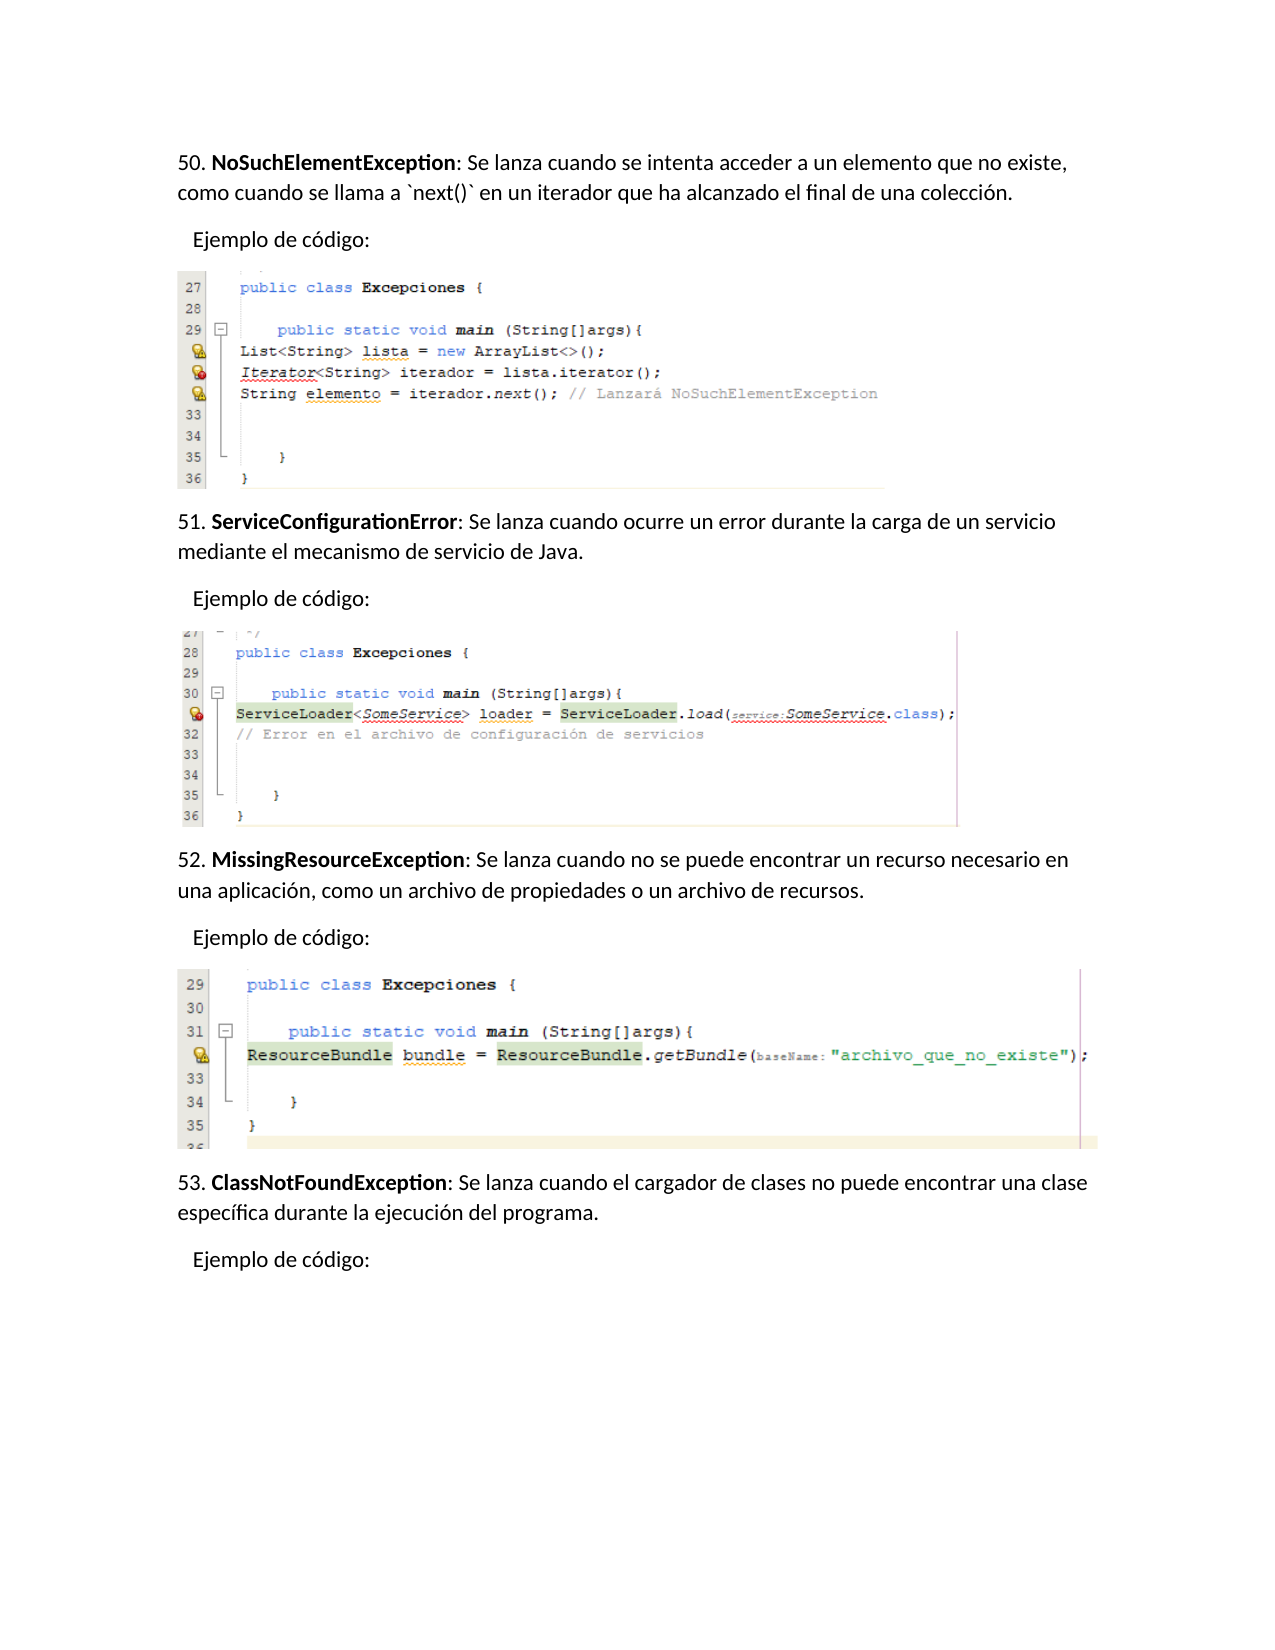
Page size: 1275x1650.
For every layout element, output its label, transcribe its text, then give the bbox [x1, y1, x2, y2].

text 53. ClassNotFoundException: Se lanza cuando el cargador de clases no puede encontrar una clase específica durante la ejecución del programa. [177, 1168, 1098, 1226]
text 51. ServiceConfigurationError: Se lanza cuando ocurre un error durante la carga de un servicio mediante el mecanismo de servicio de Java. [177, 507, 1098, 565]
text Ejemplo de código: [177, 923, 1098, 951]
text Ejemplo de código: [177, 584, 1098, 612]
text Ejemplo de código: [177, 1245, 1098, 1273]
text 50. NoSuchElementException: Se lanza cuando se intenta acceder a un elemento que no existe, como cuando se llama a `next()` en un iterador que ha alcanzado el final de una colección. [177, 148, 1098, 206]
picture [182, 631, 961, 827]
picture [177, 271, 885, 489]
text 52. MissingResourceException: Se lanza cuando no se puede encontrar un recurso necesario en una aplicación, como un archivo de propiedades o un archivo de recursos. [177, 846, 1098, 904]
text Ejemplo de código: [177, 225, 1098, 253]
picture [177, 969, 1098, 1149]
